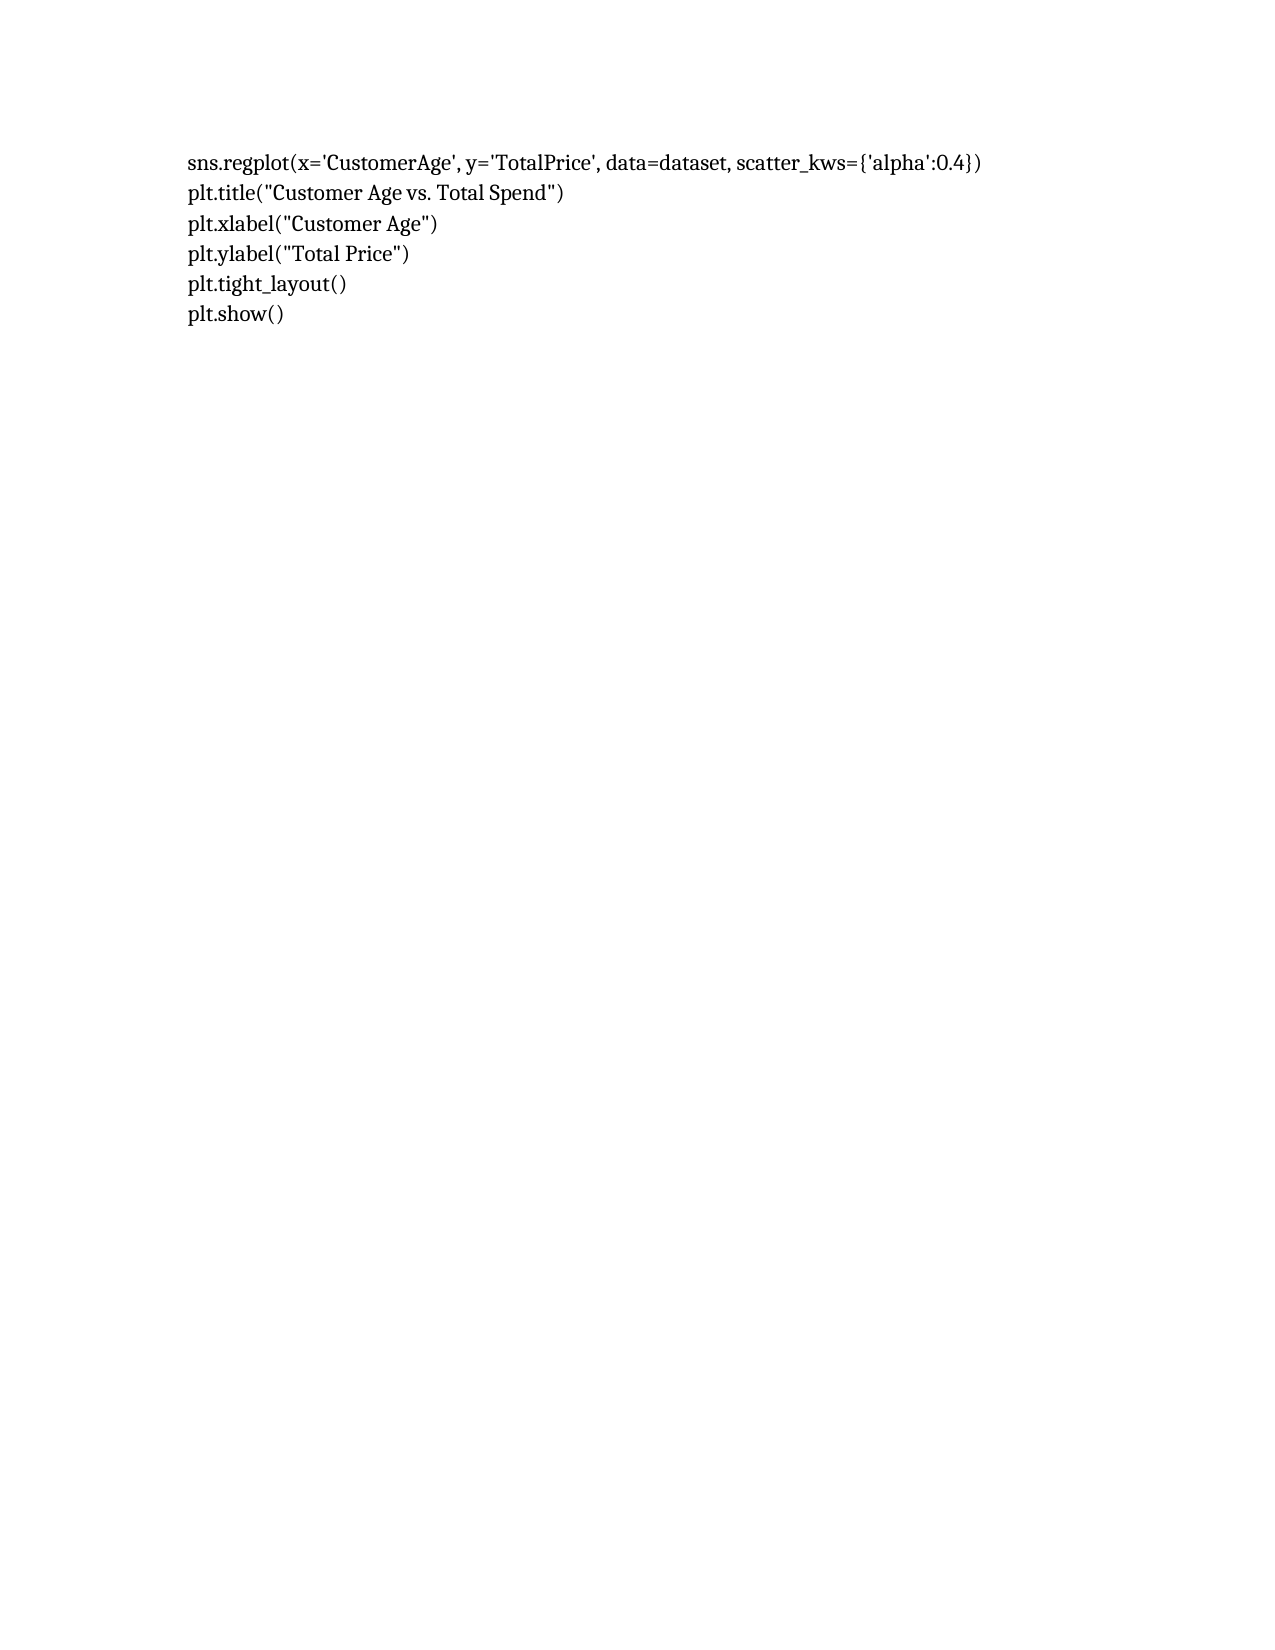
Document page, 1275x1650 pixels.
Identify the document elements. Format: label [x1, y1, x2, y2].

text [187, 150, 1087, 327]
